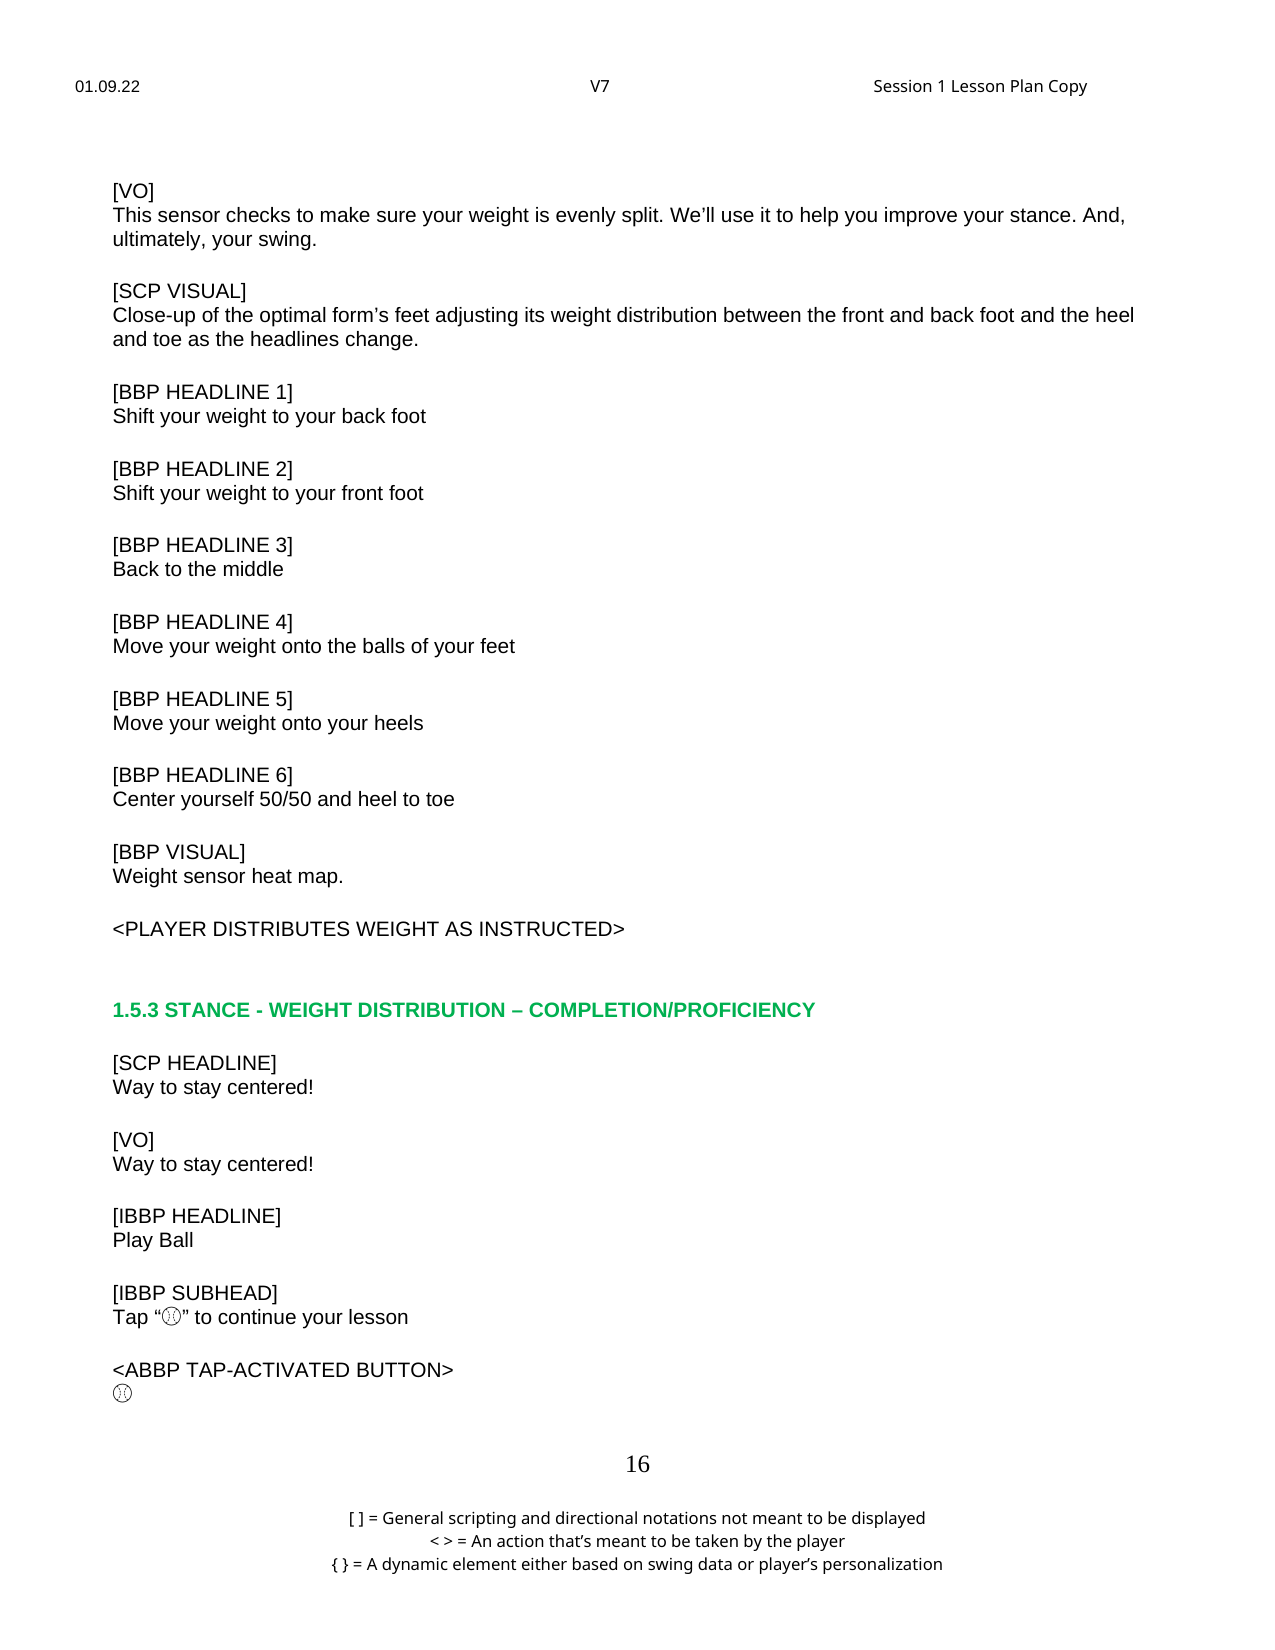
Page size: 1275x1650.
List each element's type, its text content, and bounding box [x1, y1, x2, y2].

text This sensor checks to make sure your weight is evenly split. We’ll use it to help you improve your stance. And, ultimately, your swing. [112, 203, 1162, 251]
text [VO] [112, 1127, 1162, 1151]
text [BBP HEADLINE 6] [112, 763, 1162, 787]
text Close-up of the optimal form’s feet adjusting its weight distribution between the front and back foot and the heel and toe as the headlines change. [112, 303, 1162, 351]
text [BBP HEADLINE 1] [112, 380, 1162, 404]
text [BBP HEADLINE 3] [112, 533, 1162, 557]
text [BBP HEADLINE 5] [112, 687, 1162, 711]
text Weight sensor heat map. [112, 864, 1162, 888]
text <PLAYER DISTRIBUTES WEIGHT AS INSTRUCTED> [112, 917, 1162, 941]
text Way to stay centered! [112, 1151, 1162, 1175]
text ⚾ [112, 1381, 1162, 1405]
text Move your weight onto your heels [112, 711, 1162, 734]
text Play Ball [112, 1228, 1162, 1252]
text Tap “⚾” to continue your lesson [112, 1305, 1162, 1329]
text Shift your weight to your back foot [112, 404, 1162, 428]
text [BBP VISUAL] [112, 840, 1162, 864]
text Move your weight onto the balls of your feet [112, 634, 1162, 658]
text [BBP HEADLINE 4] [112, 610, 1162, 634]
text Way to stay centered! [112, 1075, 1162, 1099]
text [IBBP HEADLINE] [112, 1204, 1162, 1228]
text Center yourself 50/50 and heel to toe [112, 787, 1162, 811]
text [IBBP SUBHEAD] [112, 1281, 1162, 1305]
text 1.5.3 STANCE - WEIGHT DISTRIBUTION – COMPLETION/PROFICIENCY [112, 998, 1162, 1022]
text <ABBP TAP-ACTIVATED BUTTON> [112, 1357, 1162, 1381]
text Back to the middle [112, 557, 1162, 581]
text Shift your weight to your front foot [112, 481, 1162, 504]
text [BBP HEADLINE 2] [112, 457, 1162, 481]
text [VO] [112, 179, 1162, 203]
text [SCP HEADLINE] [112, 1051, 1162, 1075]
text [SCP VISUAL] [112, 279, 1162, 303]
